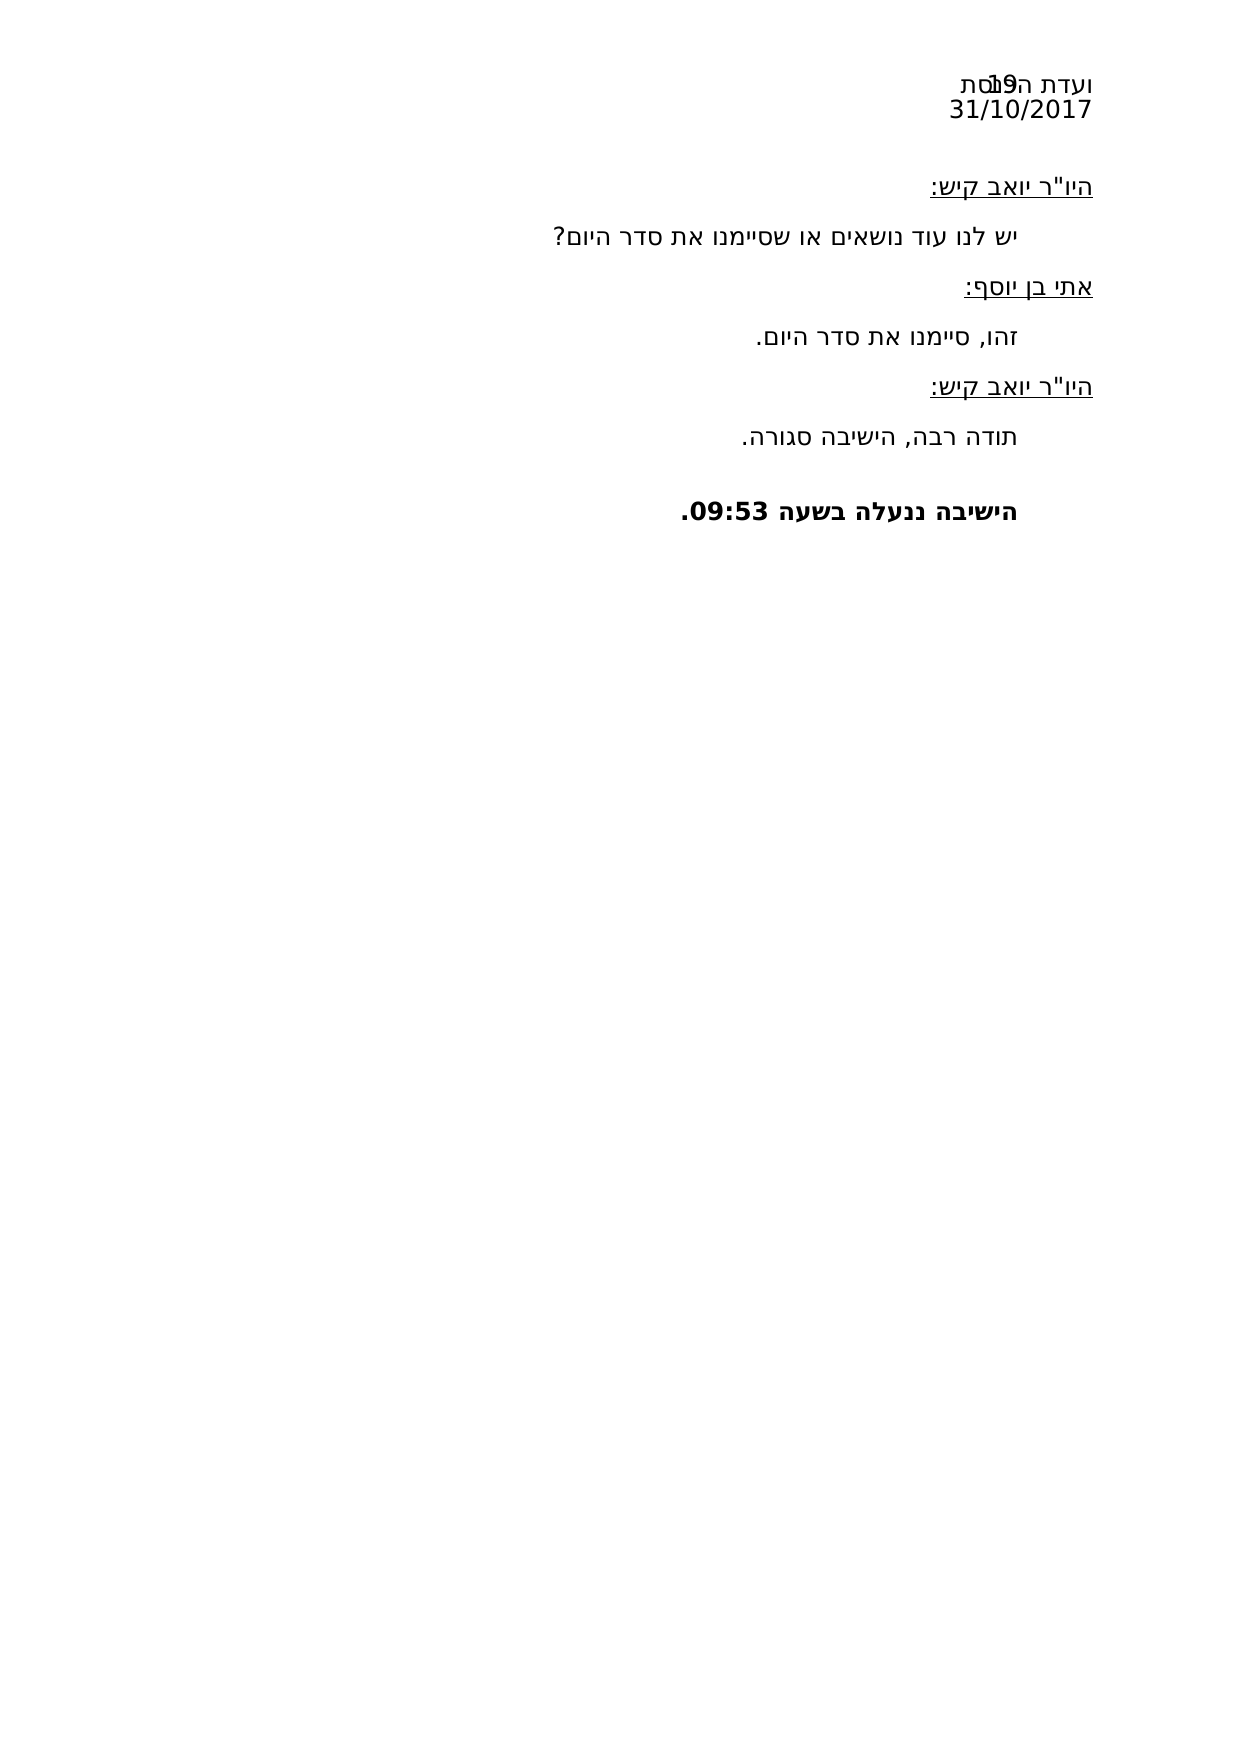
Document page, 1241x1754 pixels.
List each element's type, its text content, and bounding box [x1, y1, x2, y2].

text היו"ר יואב קיש: [147, 175, 1093, 200]
text אתי בן יוסף: [147, 275, 1093, 300]
text תודה רבה, הישיבה סגורה. [147, 425, 1093, 450]
text זהו, סיימנו את סדר היום. [147, 325, 1093, 350]
text יש לנו עוד נושאים או שסיימנו את סדר היום? [147, 225, 1093, 250]
text היו"ר יואב קיש: [147, 375, 1093, 400]
text הישיבה ננעלה בשעה 09:53. [147, 500, 1093, 525]
